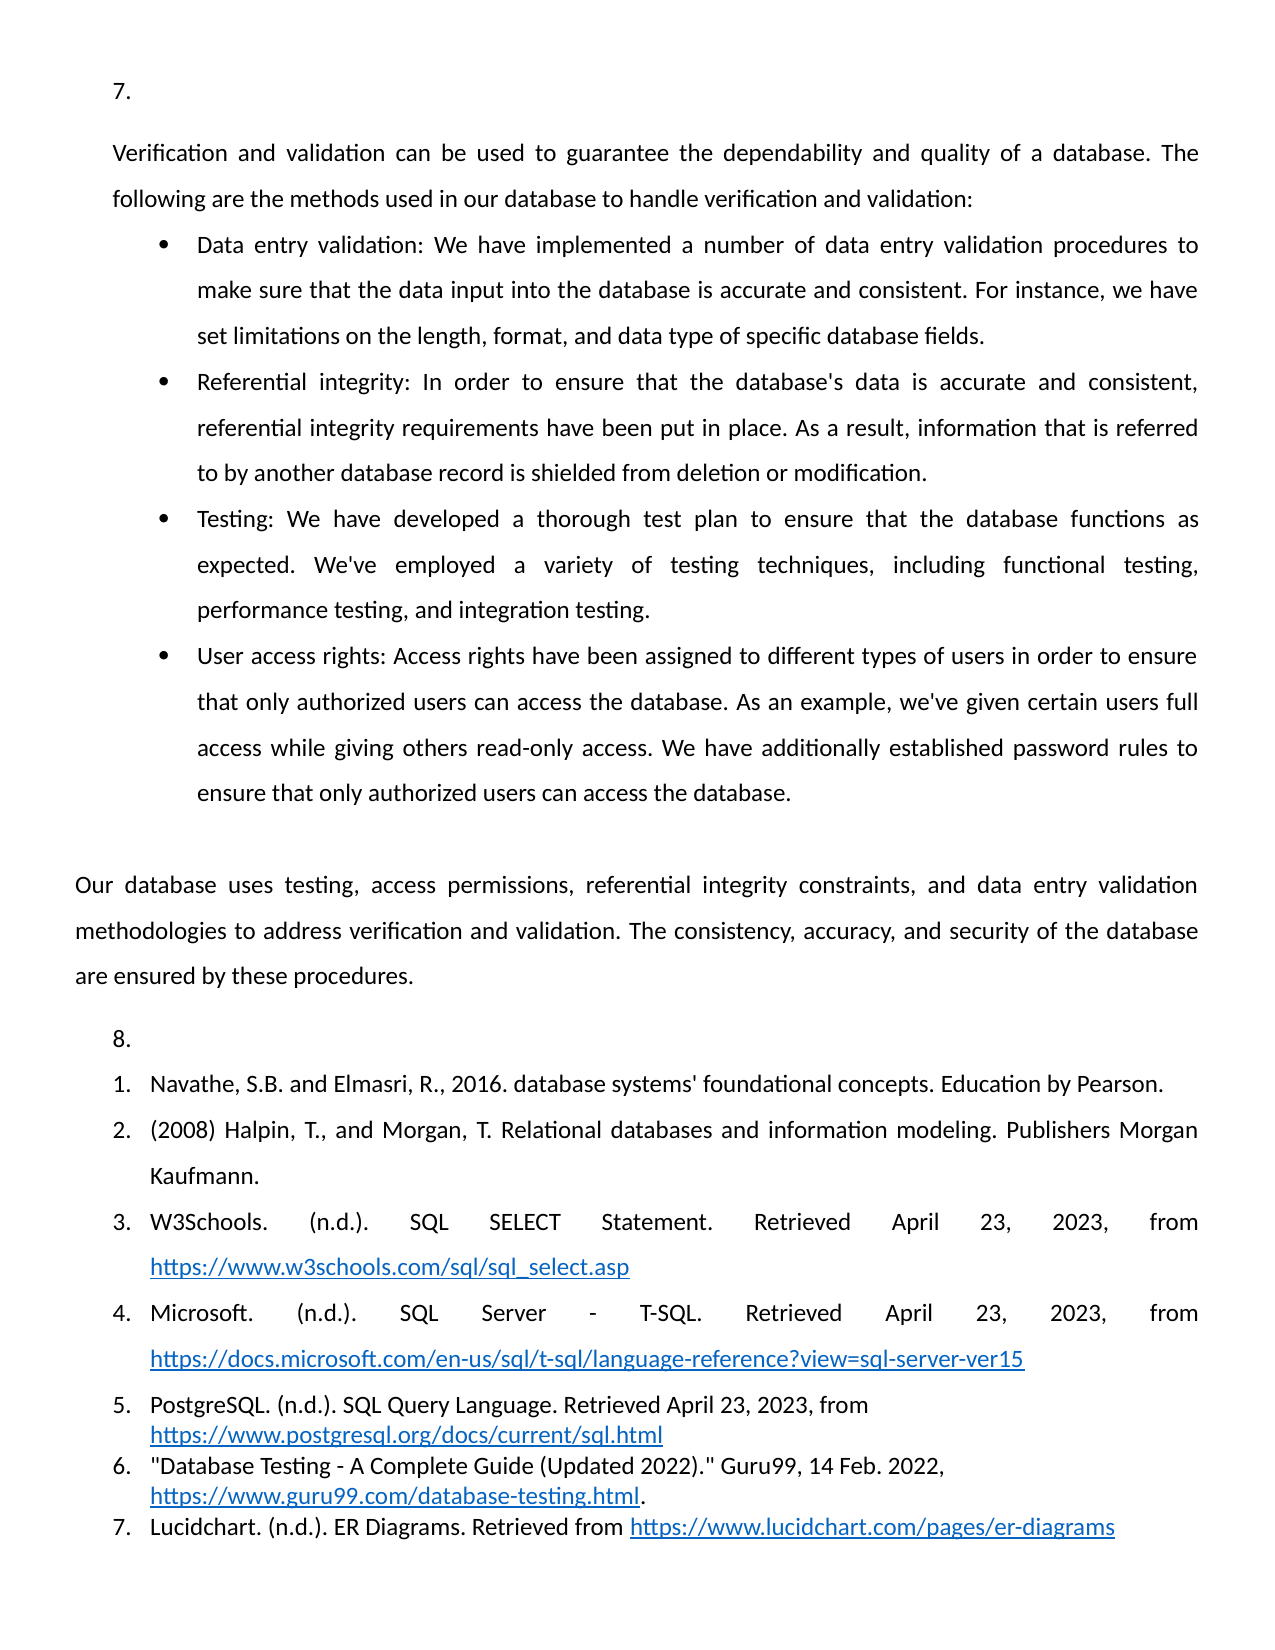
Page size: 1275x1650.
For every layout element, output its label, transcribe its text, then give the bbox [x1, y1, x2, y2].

list PostgreSQL. (n.d.). SQL Query Language. Retrieved April 23, 2023, from https://www.postgresql.org/docs/current/sql.html [112, 1389, 1200, 1450]
list (2008) Halpin, T., and Morgan, T. Relational databases and information modeling. Publishers Morgan Kaufmann. [112, 1114, 1200, 1191]
list Data entry validation: We have implemented a number of data entry validation procedures to make sure that the data input into the database is accurate and consistent. For instance, we have set limitations on the length, format, and data type of specific database fields. [159, 229, 1200, 351]
list User access rights: Access rights have been assigned to different types of users in order to ensure that only authorized users can access the database. As an example, we've given certain users full access while giving others read-only access. We have additionally established password rules to ensure that only authorized users can access the database. [159, 640, 1200, 808]
list Navathe, S.B. and Elmasri, R., 2016. database systems' foundational concepts. Education by Pearson. [112, 1069, 1200, 1099]
list Lucidchart. (n.d.). ER Diagrams. Retrieved from https://www.lucidchart.com/pages/er-diagrams [112, 1511, 1200, 1541]
list Referential integrity: In order to ensure that the database's data is accurate and consistent, referential integrity requirements have been put in place. As a result, information that is referred to by another database record is shielded from deletion or modification. [159, 366, 1200, 488]
list "Database Testing - A Complete Guide (Updated 2022)." Guru99, 14 Feb. 2022, https://www.guru99.com/database-testing.html. [112, 1450, 1200, 1511]
text Verification and validation can be used to guarantee the dependability and quality of a database. The following are the methods used in our database to handle verification and validation: [112, 137, 1200, 214]
list Microsoft. (n.d.). SQL Server - T-SQL. Retrieved April 23, 2023, from https://docs.microsoft.com/en-us/sql/t-sql/language-reference?view=sql-server-ver15 [112, 1297, 1200, 1373]
list Testing: We have developed a thorough test plan to ensure that the database functions as expected. We've employed a variety of testing techniques, including functional testing, performance testing, and integration testing. [159, 503, 1200, 625]
list W3Schools. (n.d.). SQL SELECT Statement. Retrieved April 23, 2023, from https://www.w3schools.com/sql/sql_select.asp [112, 1206, 1200, 1282]
text Our database uses testing, access permissions, referential integrity constraints, and data entry validation methodologies to address verification and validation. The consistency, accuracy, and security of the database are ensured by these procedures. [75, 869, 1200, 991]
